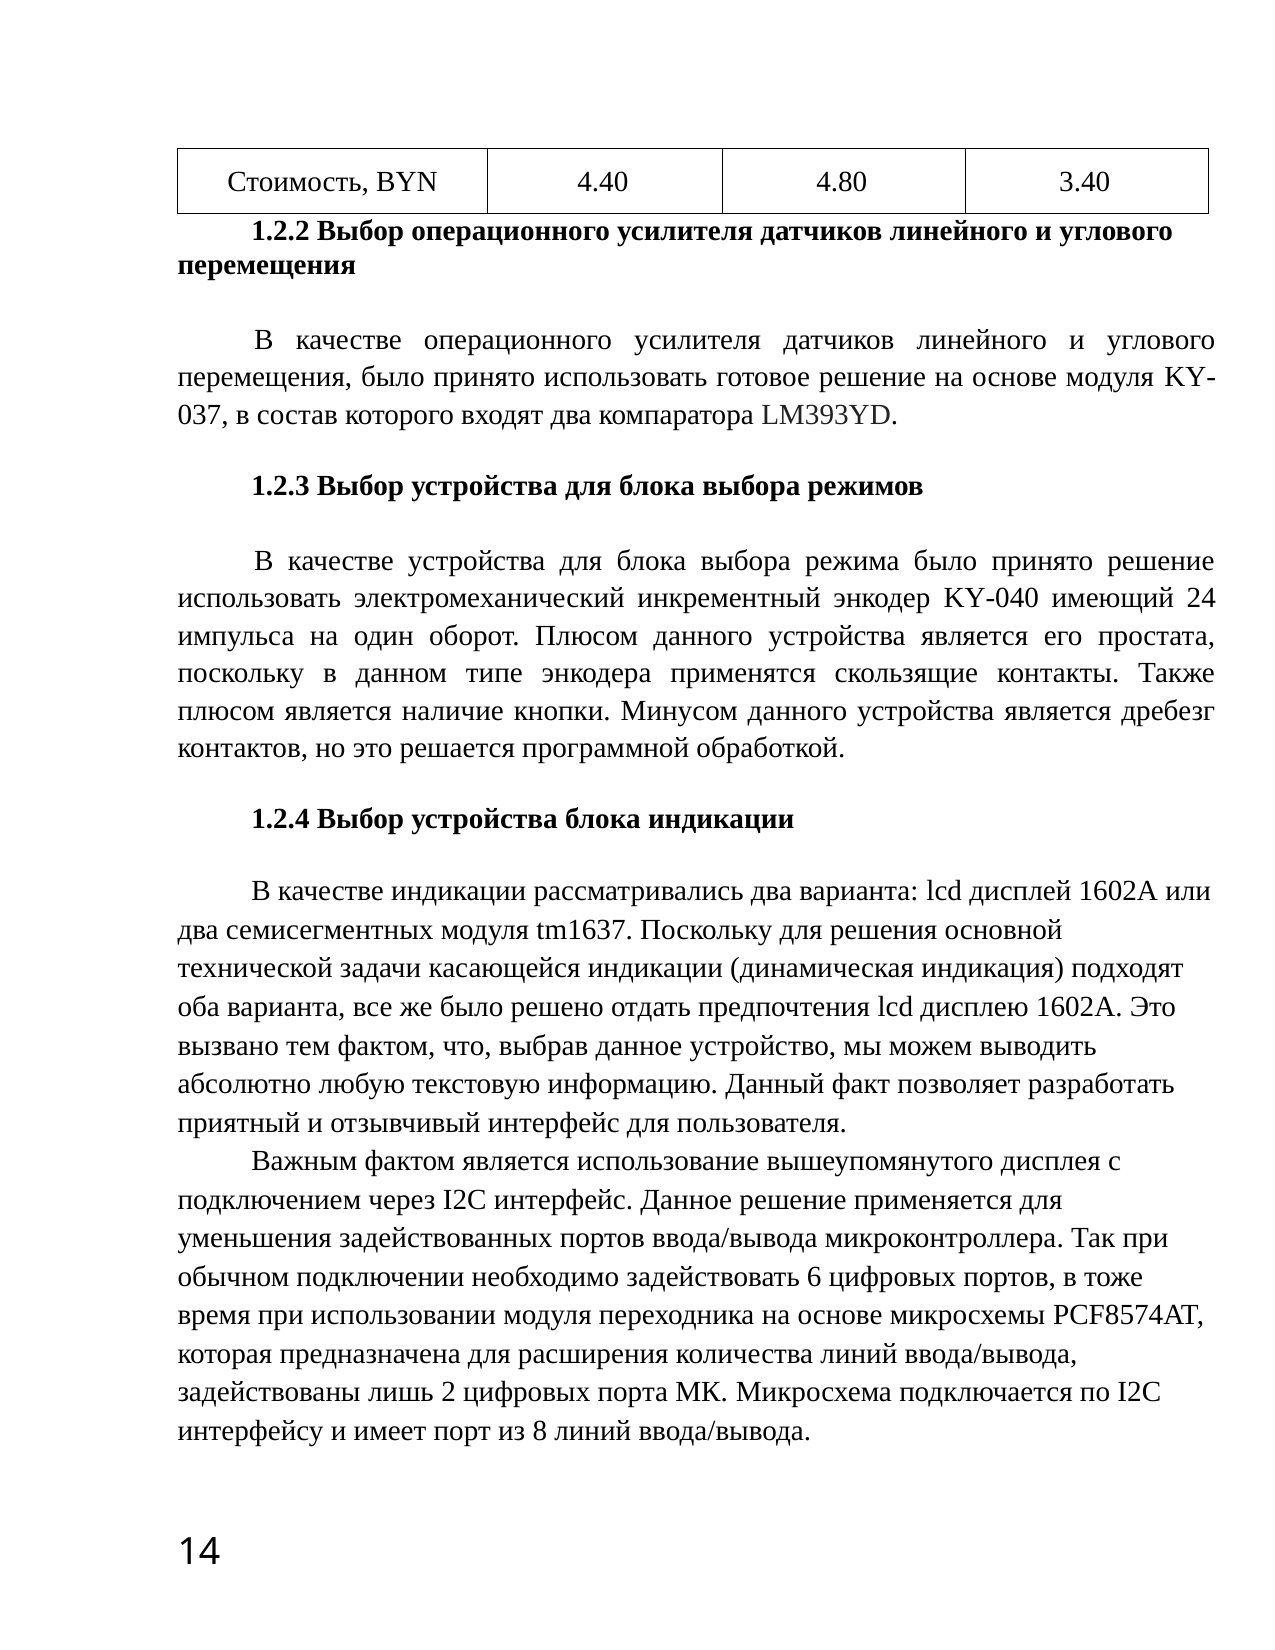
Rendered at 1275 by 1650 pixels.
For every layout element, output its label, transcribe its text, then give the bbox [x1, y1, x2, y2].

text В качестве индикации рассматривались два варианта: lcd дисплей 1602А или два семисегментных модуля tm1637. Поскольку для решения основной технической задачи касающейся индикации (динамическая индикация) подходят оба варианта, все же было решено отдать предпочтения lcd дисплею 1602А. Это вызвано тем фактом, что, выбрав данное устройство, мы можем выводить абсолютно любую текстовую информацию. Данный факт позволяет разработать приятный и отзывчивый интерфейс для пользователя. [177, 873, 1216, 1138]
table_cell 4.80 [723, 149, 965, 213]
text В качестве устройства для блока выбора режима было принято решение использовать электромеханический инкрементный энкодер KY-040 имеющий 24 импульса на один оборот. Плюсом данного устройства является его простата, поскольку в данном типе энкодера применятся скользящие контакты. Также плюсом является наличие кнопки. Минусом данного устройства является дребезг контактов, но это решается программной обработкой. [177, 539, 1216, 764]
text 1.2.2 Выбор операционного усилителя датчиков линейного и углового перемещения [177, 213, 1216, 280]
table_cell 3.40 [966, 149, 1208, 213]
table_cell Стоимость, BYN [178, 149, 487, 213]
text 1.2.3 Выбор устройства для блока выбора режимов [177, 468, 1216, 501]
text В качестве операционного усилителя датчиков линейного и углового перемещения, было принято использовать готовое решение на основе модуля KY-037, в состав которого входят два компаратора LM393YD. [177, 318, 1216, 430]
text 1.2.4 Выбор устройства блока индикации [177, 801, 1216, 835]
text Важным фактом является использование вышеупомянутого дисплея с подключением через I2C интерфейс. Данное решение применяется для уменьшения задействованных портов ввода/вывода микроконтроллера. Так при обычном подключении необходимо задействовать 6 цифровых портов, в тоже время при использовании модуля переходника на основе микросхемы PCF8574AT, которая предназначена для расширения количества линий ввода/вывода, задействованы лишь 2 цифровых порта МК. Микросхема подключается по I2C интерфейсу и имеет порт из 8 линий ввода/вывода. [177, 1143, 1216, 1447]
table_cell 4.40 [488, 149, 722, 213]
